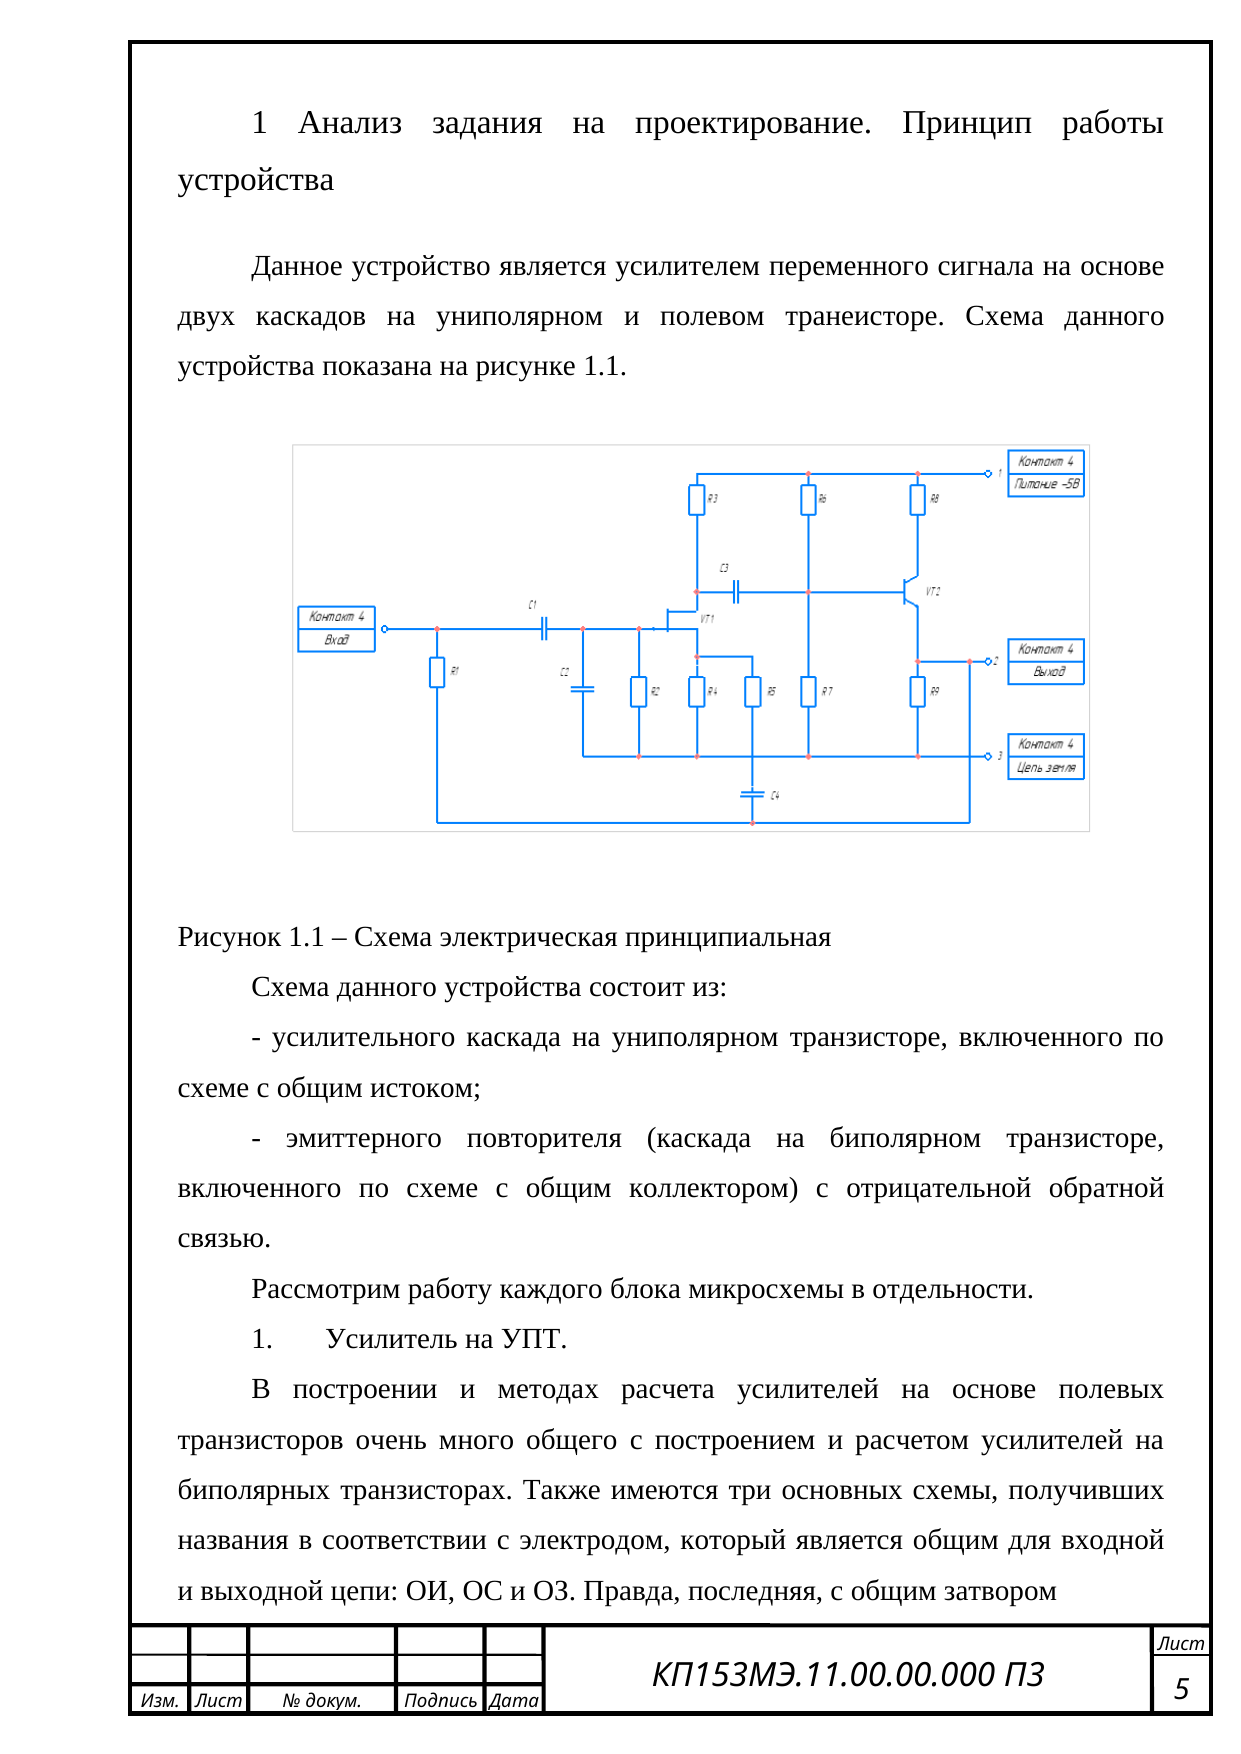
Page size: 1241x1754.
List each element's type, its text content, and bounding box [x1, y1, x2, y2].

text В построении и методах расчета усилителей на основе полевых транзисторов очень много общего с построением и расчетом усилителей на биполярных транзисторах. Также имеются три основных схемы, получивших названия в соответствии с электродом, который является общим для входной и выходной цепи: ОИ, ОС и ОЗ. Правда, последняя, с общим затвором [177, 1372, 1165, 1606]
text Рассмотрим работу каждого блока микросхемы в отдельности. [177, 1271, 1165, 1304]
subtitle 1 Анализ задания на проектирование. Принцип работы устройства [177, 102, 1165, 198]
text Схема данного устройства состоит из: [177, 969, 1165, 1003]
text Данное устройство является усилителем переменного сигнала на основе двух каскадов на униполярном и полевом транеисторе. Схема данного устройства показана на рисунке 1.1. [177, 248, 1165, 382]
list Усилитель на УПТ. [177, 1321, 1165, 1355]
text - эмиттерного повторителя (каскада на биполярном транзисторе, включенного по схеме с общим коллектором) с отрицательной обратной связью. [177, 1120, 1165, 1254]
picture [251, 415, 1172, 902]
text - усилительного каскада на униполярном транзисторе, включенного по схеме с общим истоком; [177, 1019, 1165, 1103]
